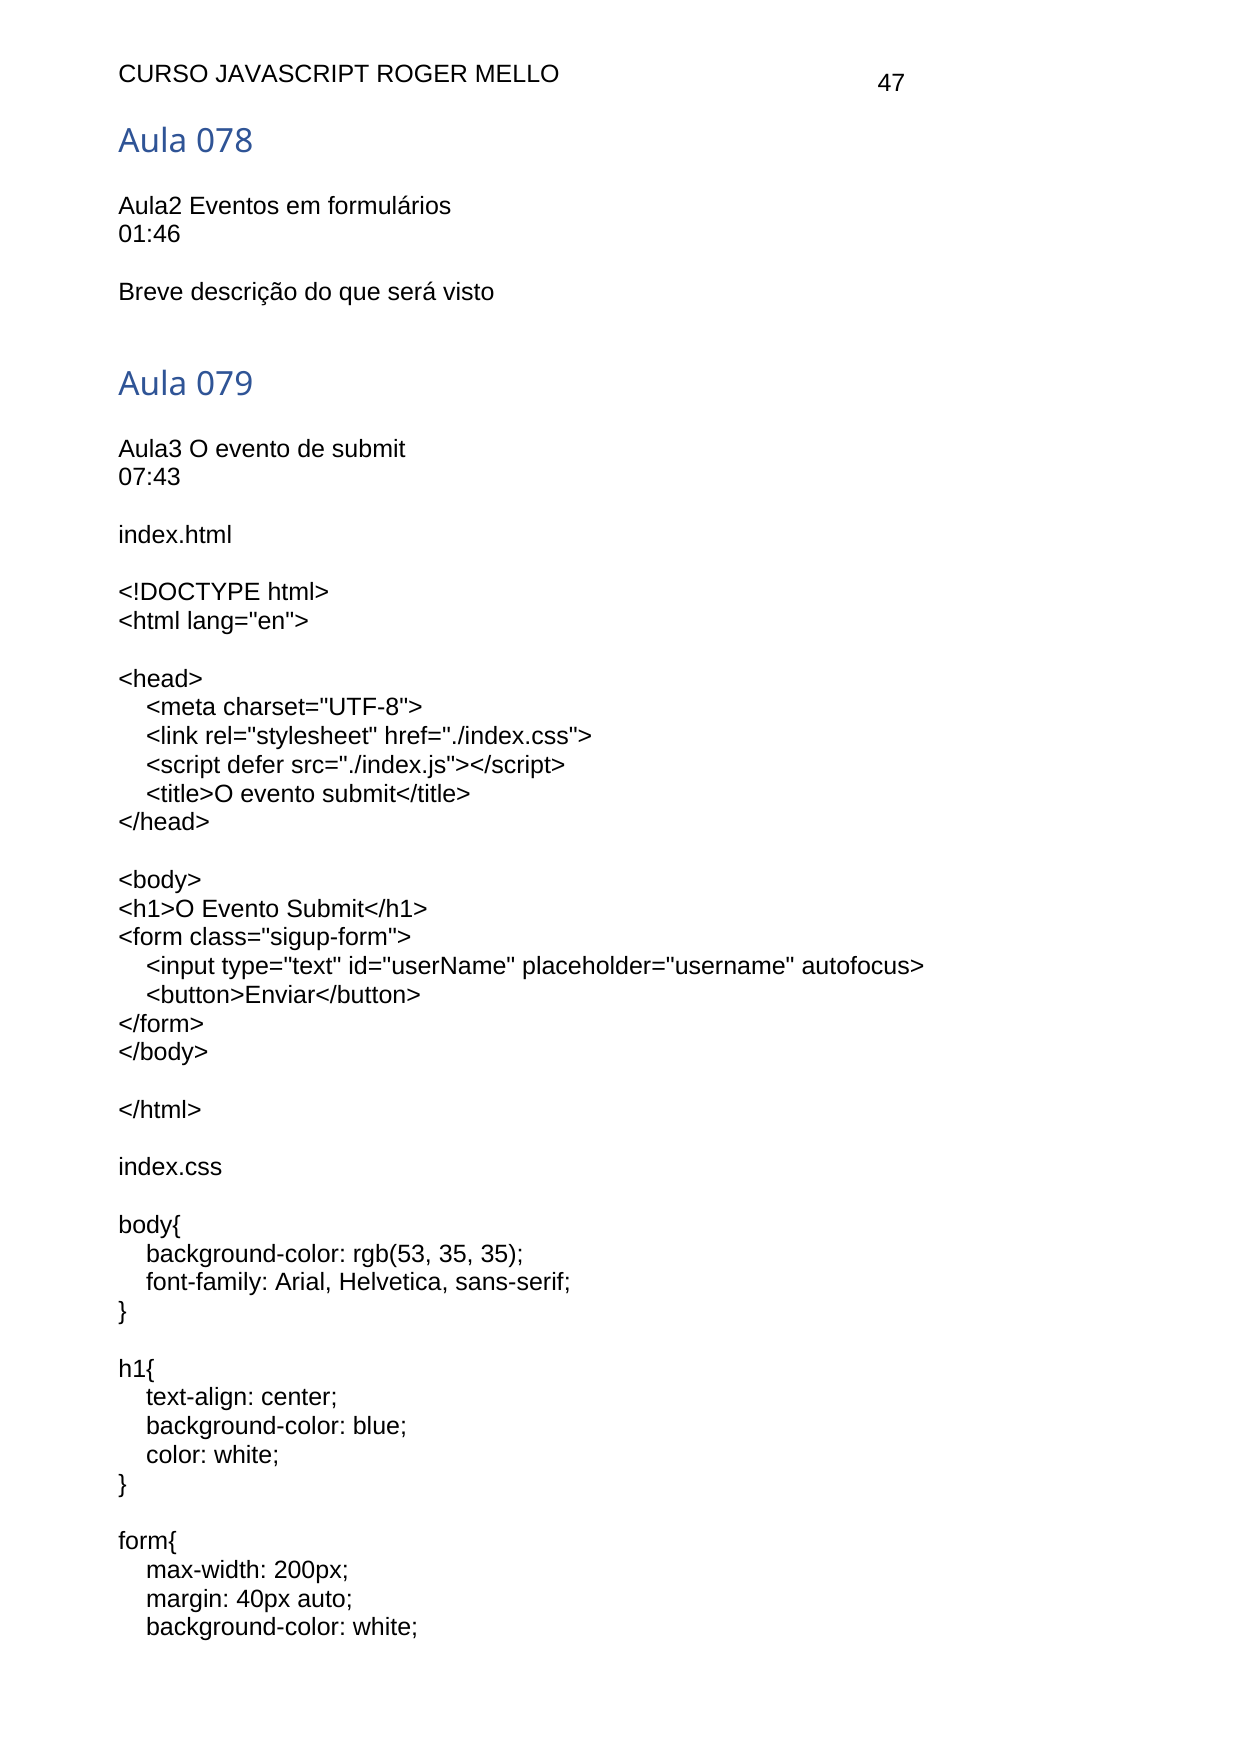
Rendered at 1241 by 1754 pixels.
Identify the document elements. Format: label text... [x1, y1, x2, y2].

text <link rel="stylesheet" href="./index.css"> [118, 721, 1181, 750]
text color: white; [118, 1440, 1181, 1469]
text } [118, 1469, 1181, 1497]
text background-color: rgb(53, 35, 35); [118, 1239, 1181, 1267]
text <h1>O Evento Submit</h1> [118, 894, 1181, 922]
text <body> [118, 865, 1181, 894]
text background-color: blue; [118, 1411, 1181, 1440]
text <meta charset="UTF-8"> [118, 692, 1181, 721]
text Aula2 Eventos em formulários [118, 191, 1181, 219]
text </body> [118, 1037, 1181, 1066]
text } [118, 1296, 1181, 1325]
text h1{ [118, 1354, 1181, 1382]
text 01:46 [118, 219, 1181, 248]
text <button>Enviar</button> [118, 980, 1181, 1009]
text <form class="sigup-form"> [118, 922, 1181, 951]
text margin: 40px auto; [118, 1584, 1181, 1612]
text index.css [118, 1152, 1181, 1181]
text <input type="text" id="userName" placeholder="username" autofocus> [118, 951, 1181, 980]
text index.html [118, 520, 1181, 549]
text 07:43 [118, 462, 1181, 491]
text </html> [118, 1095, 1181, 1124]
text <!DOCTYPE html> [118, 577, 1181, 606]
text body{ [118, 1210, 1181, 1239]
text <script defer src="./index.js"></script> [118, 750, 1181, 779]
text </head> [118, 807, 1181, 836]
text <html lang="en"> [118, 606, 1181, 635]
text <head> [118, 664, 1181, 692]
text </form> [118, 1009, 1181, 1037]
text background-color: white; [118, 1612, 1181, 1641]
text text-align: center; [118, 1382, 1181, 1411]
text Aula3 O evento de submit [118, 434, 1181, 462]
subtitle Aula 079 [118, 359, 1181, 405]
text max-width: 200px; [118, 1555, 1181, 1584]
text <title>O evento submit</title> [118, 779, 1181, 807]
text font-family: Arial, Helvetica, sans-serif; [118, 1267, 1181, 1296]
subtitle Aula 078 [118, 117, 1181, 162]
text Breve descrição do que será visto [118, 277, 1181, 306]
text form{ [118, 1526, 1181, 1555]
